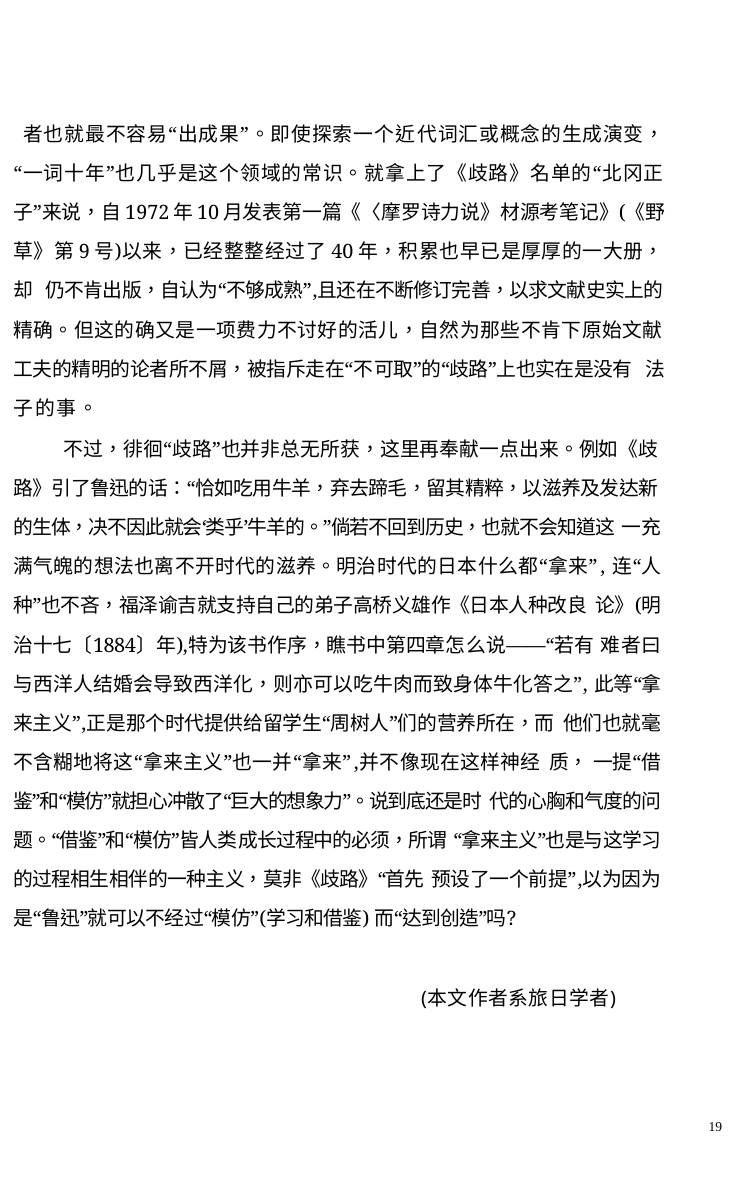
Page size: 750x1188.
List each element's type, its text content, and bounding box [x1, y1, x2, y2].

text 者也就最不容易“出成果”。即使探索一个近代词汇或概念的生成演变， “一词十年”也几乎是这个领域的常识。就拿上了《歧路》名单的“北冈正 子”来说，自1972年10月发表第一篇《〈摩罗诗力说》材源考笔记》(《野 草》第9号)以来，已经整整经过了40年，积累也早已是厚厚的一大册，却 仍不肯出版，自认为“不够成熟”,且还在不断修订完善，以求文献史实上的 精确。但这的确又是一项费力不讨好的活儿，自然为那些不肯下原始文献 工夫的精明的论者所不屑，被指斥走在“不可取”的“歧路”上也实在是没有 法子的事。 [13, 121, 665, 421]
text (本文作者系旅日学者) [421, 986, 722, 1011]
text 不过，徘徊“歧路”也并非总无所获，这里再奉献一点出来。例如《歧 路》引了鲁迅的话：“恰如吃用牛羊，弃去蹄毛，留其精粹，以滋养及发达新 的生体，决不因此就会‘类乎’牛羊的。”倘若不回到历史，也就不会知道这 一充满气魄的想法也离不开时代的滋养。明治时代的日本什么都“拿来”, 连“人种”也不吝，福泽谕吉就支持自己的弟子高桥义雄作《日本人种改良 论》(明治十七〔1884〕年),特为该书作序，瞧书中第四章怎么说——“若有 难者曰与西洋人结婚会导致西洋化，则亦可以吃牛肉而致身体牛化答之”, 此等“拿来主义”,正是那个时代提供给留学生“周树人”们的营养所在，而 他们也就毫不含糊地将这“拿来主义”也一并“拿来”,并不像现在这样神经 质， 一提“借鉴”和“模仿”就担心冲散了“巨大的想象力”。说到底还是时 代的心胸和气度的问题。“借鉴”和“模仿”皆人类成长过程中的必须，所谓 “拿来主义”也是与这学习的过程相生相伴的一种主义，莫非《歧路》“首先 预设了一个前提”,以为因为是“鲁迅”就可以不经过“模仿”(学习和借鉴) 而“达到创造”吗? [13, 436, 661, 931]
